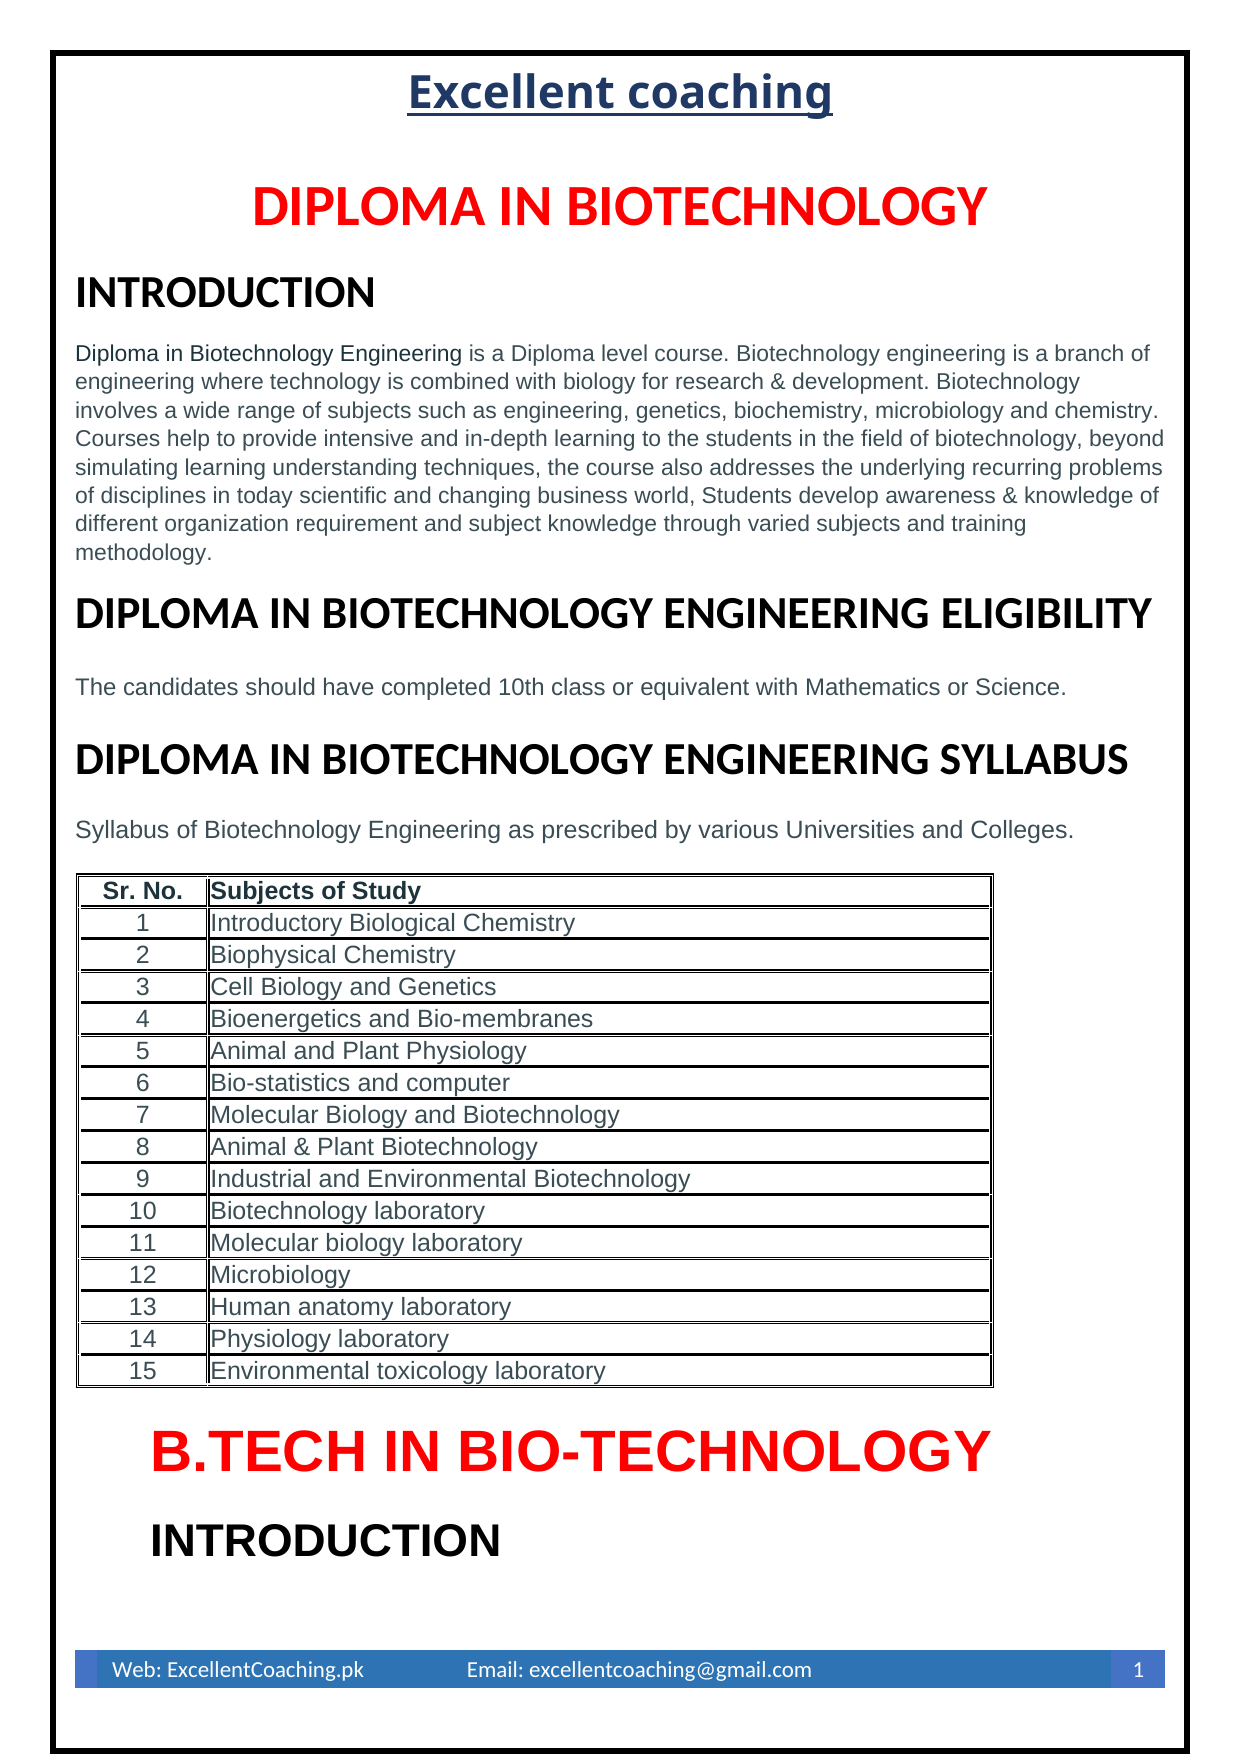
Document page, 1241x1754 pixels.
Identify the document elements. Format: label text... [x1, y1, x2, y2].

table_cell Industrial and Environmental Biotechnology [210, 1161, 990, 1193]
table_cell 11 [79, 1225, 206, 1257]
table_cell 8 [79, 1129, 206, 1161]
table_cell Molecular biology laboratory [210, 1225, 990, 1257]
table_cell Human anatomy laboratory [210, 1289, 990, 1321]
table_cell Physiology laboratory [208, 1321, 992, 1353]
table_cell 7 [79, 1097, 206, 1129]
table_cell Environmental toxicology laboratory [208, 1353, 992, 1385]
table_cell Bioenergetics and Bio-membranes [210, 1001, 990, 1033]
text DIPLOMA IN BIOTECHNOLOGY ENGINEERING SYLLABUS [75, 730, 1165, 786]
table_cell 14 [77, 1321, 208, 1353]
text INTRODUCTION [75, 263, 1165, 319]
table_cell 10 [77, 1193, 206, 1225]
table_cell 1 [79, 905, 206, 937]
table_cell Microbiology [208, 1257, 992, 1289]
table_cell Animal & Plant Biotechnology [210, 1129, 990, 1161]
text INTRODUCTION [150, 1513, 1165, 1566]
table_header Sr. No. [79, 875, 208, 905]
table_cell Molecular Biology and Biotechnology [210, 1097, 990, 1129]
table_header Subjects of Study [208, 877, 990, 905]
text DIPLOMA IN BIOTECHNOLOGY ENGINEERING ELIGIBILITY [75, 584, 1165, 640]
text B.TECH IN BIO-TECHNOLOGY [150, 1417, 1165, 1484]
table_cell 3 [79, 969, 206, 1001]
table_cell Cell Biology and Genetics [210, 969, 991, 1001]
table_cell 6 [79, 1065, 206, 1097]
text Diploma in Biotechnology Engineering is a Diploma level course. Biotechnology engineering is a branch of engineering where technology is combined with biology for research & development. Biotechnology involves a wide range of subjects such as engineering, genetics, biochemistry, microbiology and chemistry. Courses help to provide intensive and in-depth learning to the students in the field of biotechnology, beyond simulating learning understanding techniques, the course also addresses the underlying recurring problems of disciplines in today scientific and changing business world, Students develop awareness & knowledge of different organization requirement and subject knowledge through varied subjects and training methodology. [75, 340, 1165, 565]
table_cell Biophysical Chemistry [210, 937, 990, 969]
text The candidates should have completed 10th class or equivalent with Mathematics or Science. [75, 673, 1165, 701]
text DIPLOMA IN BIOTECHNOLOGY [75, 169, 1165, 240]
table_cell 9 [79, 1161, 206, 1193]
table_cell 13 [79, 1289, 206, 1321]
table_cell 5 [79, 1033, 206, 1065]
table_cell Biotechnology laboratory [210, 1193, 992, 1225]
table_cell Bio-statistics and computer [210, 1065, 990, 1097]
table_cell 2 [79, 937, 206, 969]
table_cell 15 [77, 1353, 208, 1385]
text Syllabus of Biotechnology Engineering as prescribed by various Universities and Colleges. [75, 815, 1165, 844]
table_cell 12 [77, 1257, 208, 1289]
table_cell 4 [79, 1001, 206, 1033]
table_cell Animal and Plant Physiology [210, 1033, 991, 1065]
table_cell Introductory Biological Chemistry [210, 905, 991, 937]
